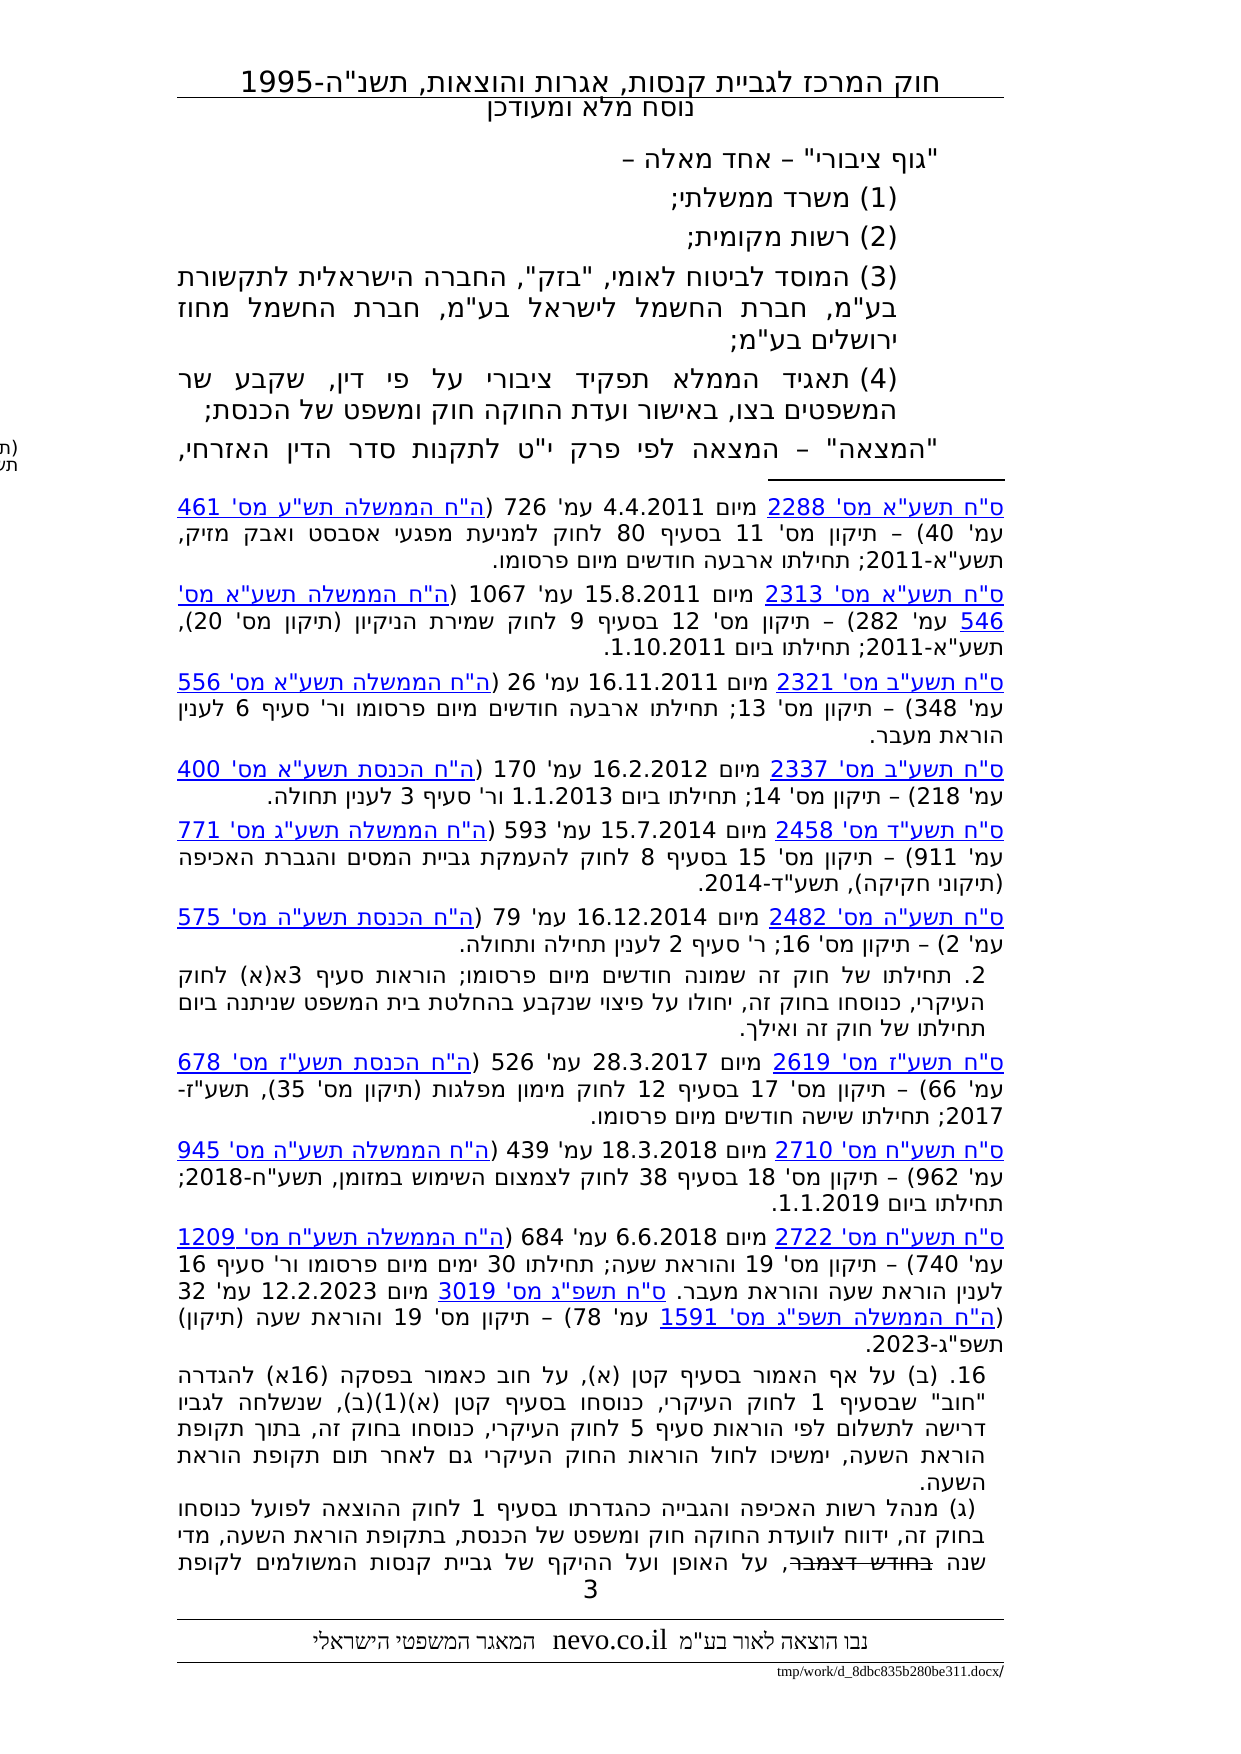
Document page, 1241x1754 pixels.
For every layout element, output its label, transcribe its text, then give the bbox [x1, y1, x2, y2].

text "המצאה" – המצאה לפי פרק י"ט לתקנות סדר הדין האזרחי, התשע"ט-2018; [177, 434, 1004, 465]
text (2) רשות מקומית; [177, 222, 898, 253]
text (3) המוסד לביטוח לאומי, "בזק", החברה הישראלית לתקשורת בע"מ, חברת החשמל לישראל בע"מ, חברת החשמל מחוז ירושלים בע"מ; [177, 261, 898, 356]
text "גוף ציבורי" – אחד מאלה – [177, 144, 1004, 175]
text (4) תאגיד הממלא תפקיד ציבורי על פי דין, שקבע שר המשפטים בצו, באישור ועדת החוקה חוק ומשפט של הכנסת; [177, 363, 898, 426]
text (1) משרד ממשלתי; [177, 183, 898, 214]
